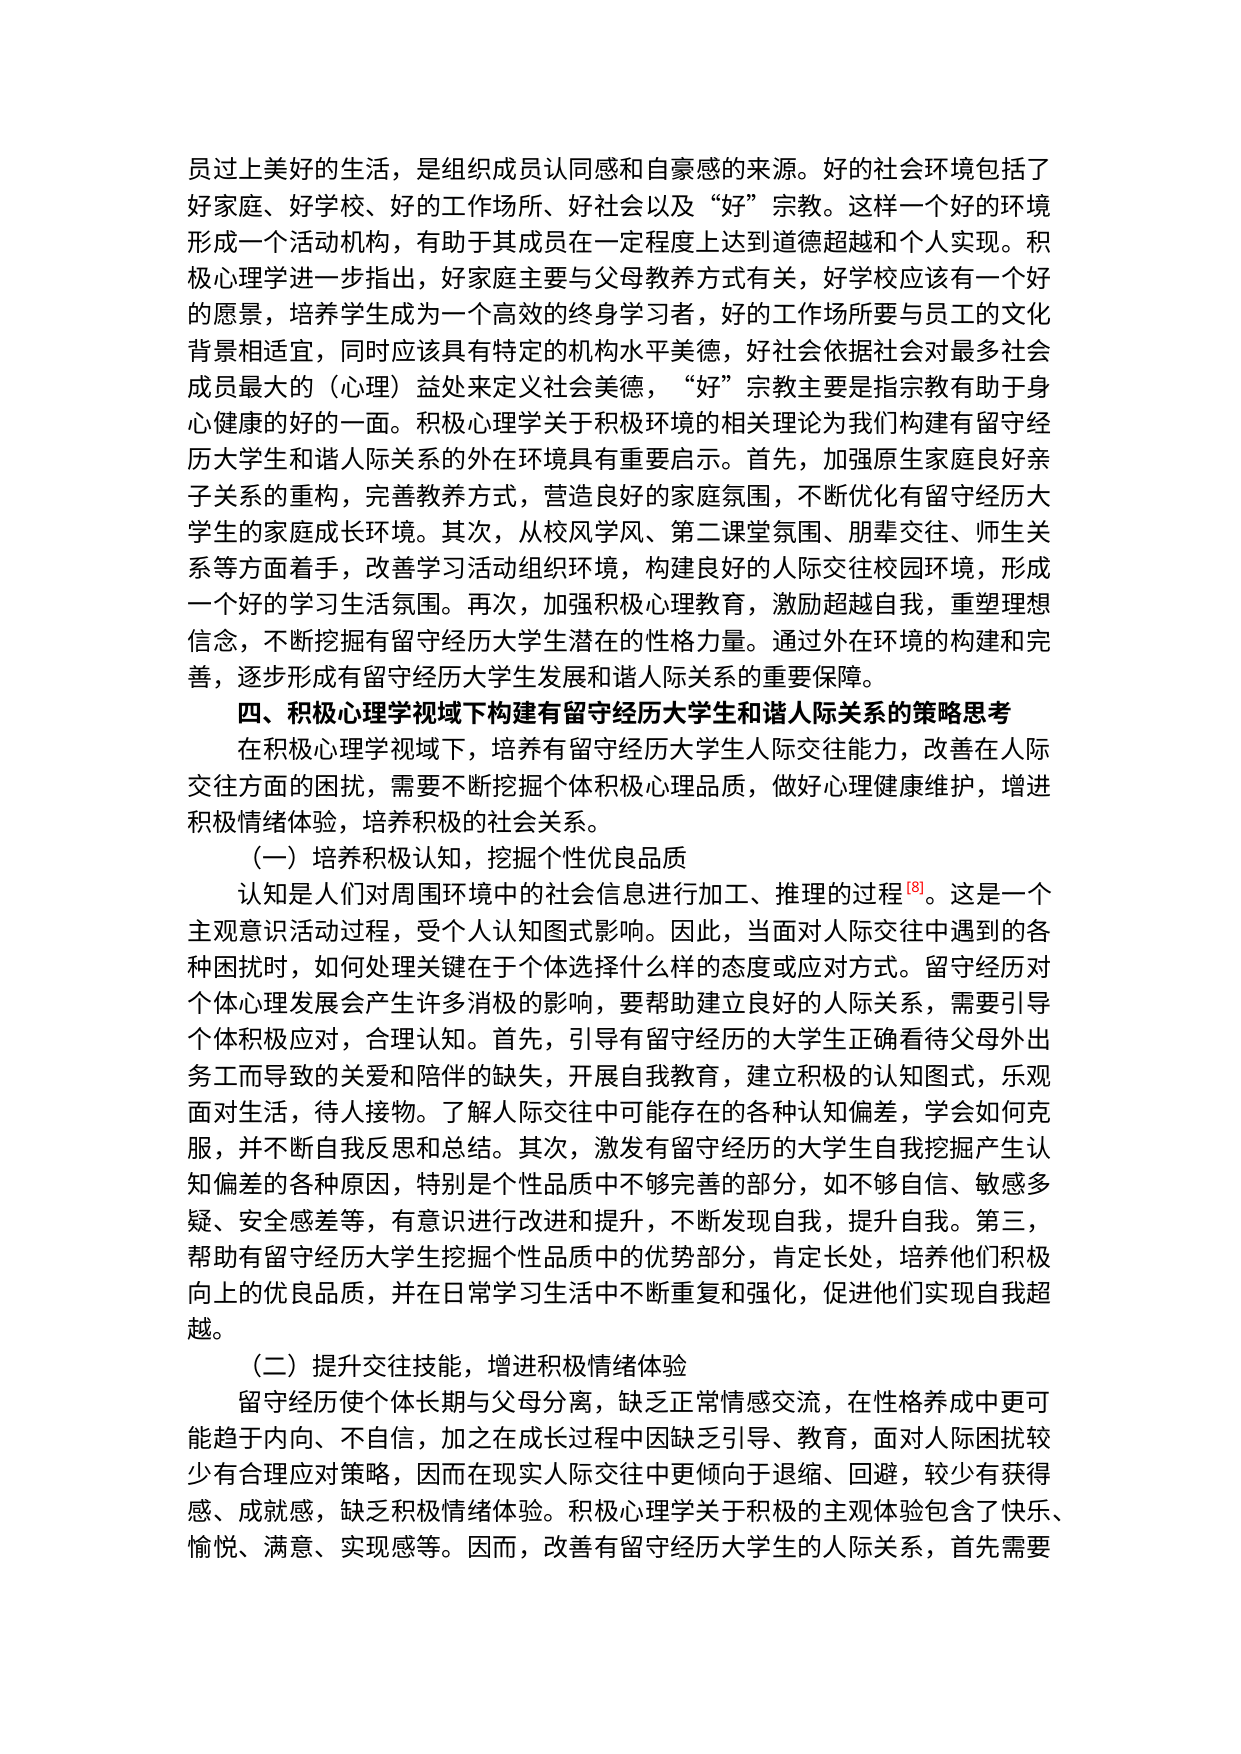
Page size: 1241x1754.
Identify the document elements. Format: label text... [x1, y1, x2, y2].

text （二）提升交往技能，增进积极情绪体验 [187, 1346, 1053, 1382]
text 在积极心理学视域下，培养有留守经历大学生人际交往能力，改善在人际交往方面的困扰，需要不断挖掘个体积极心理品质，做好心理健康维护，增进积极情绪体验，培养积极的社会关系。 [187, 730, 1053, 839]
text 认知是人们对周围环境中的社会信息进行加工、推理的过程[8]。这是一个主观意识活动过程，受个人认知图式影响。因此，当面对人际交往中遇到的各种困扰时，如何处理关键在于个体选择什么样的态度或应对方式。留守经历对个体心理发展会产生许多消极的影响，要帮助建立良好的人际关系，需要引导个体积极应对，合理认知。首先，引导有留守经历的大学生正确看待父母外出务工而导致的关爱和陪伴的缺失，开展自我教育，建立积极的认知图式，乐观面对生活，待人接物。了解人际交往中可能存在的各种认知偏差，学会如何克服，并不断自我反思和总结。其次，激发有留守经历的大学生自我挖掘产生认知偏差的各种原因，特别是个性品质中不够完善的部分，如不够自信、敏感多疑、安全感差等，有意识进行改进和提升，不断发现自我，提升自我。第三，帮助有留守经历大学生挖掘个性品质中的优势部分，肯定长处，培养他们积极向上的优良品质，并在日常学习生活中不断重复和强化，促进他们实现自我超越。 [187, 875, 1053, 1346]
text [187, 150, 1053, 694]
text 四、积极心理学视域下构建有留守经历大学生和谐人际关系的策略思考 [187, 694, 1053, 730]
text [187, 1382, 1053, 1564]
text （一）培养积极认知，挖掘个性优良品质 [187, 839, 1053, 875]
